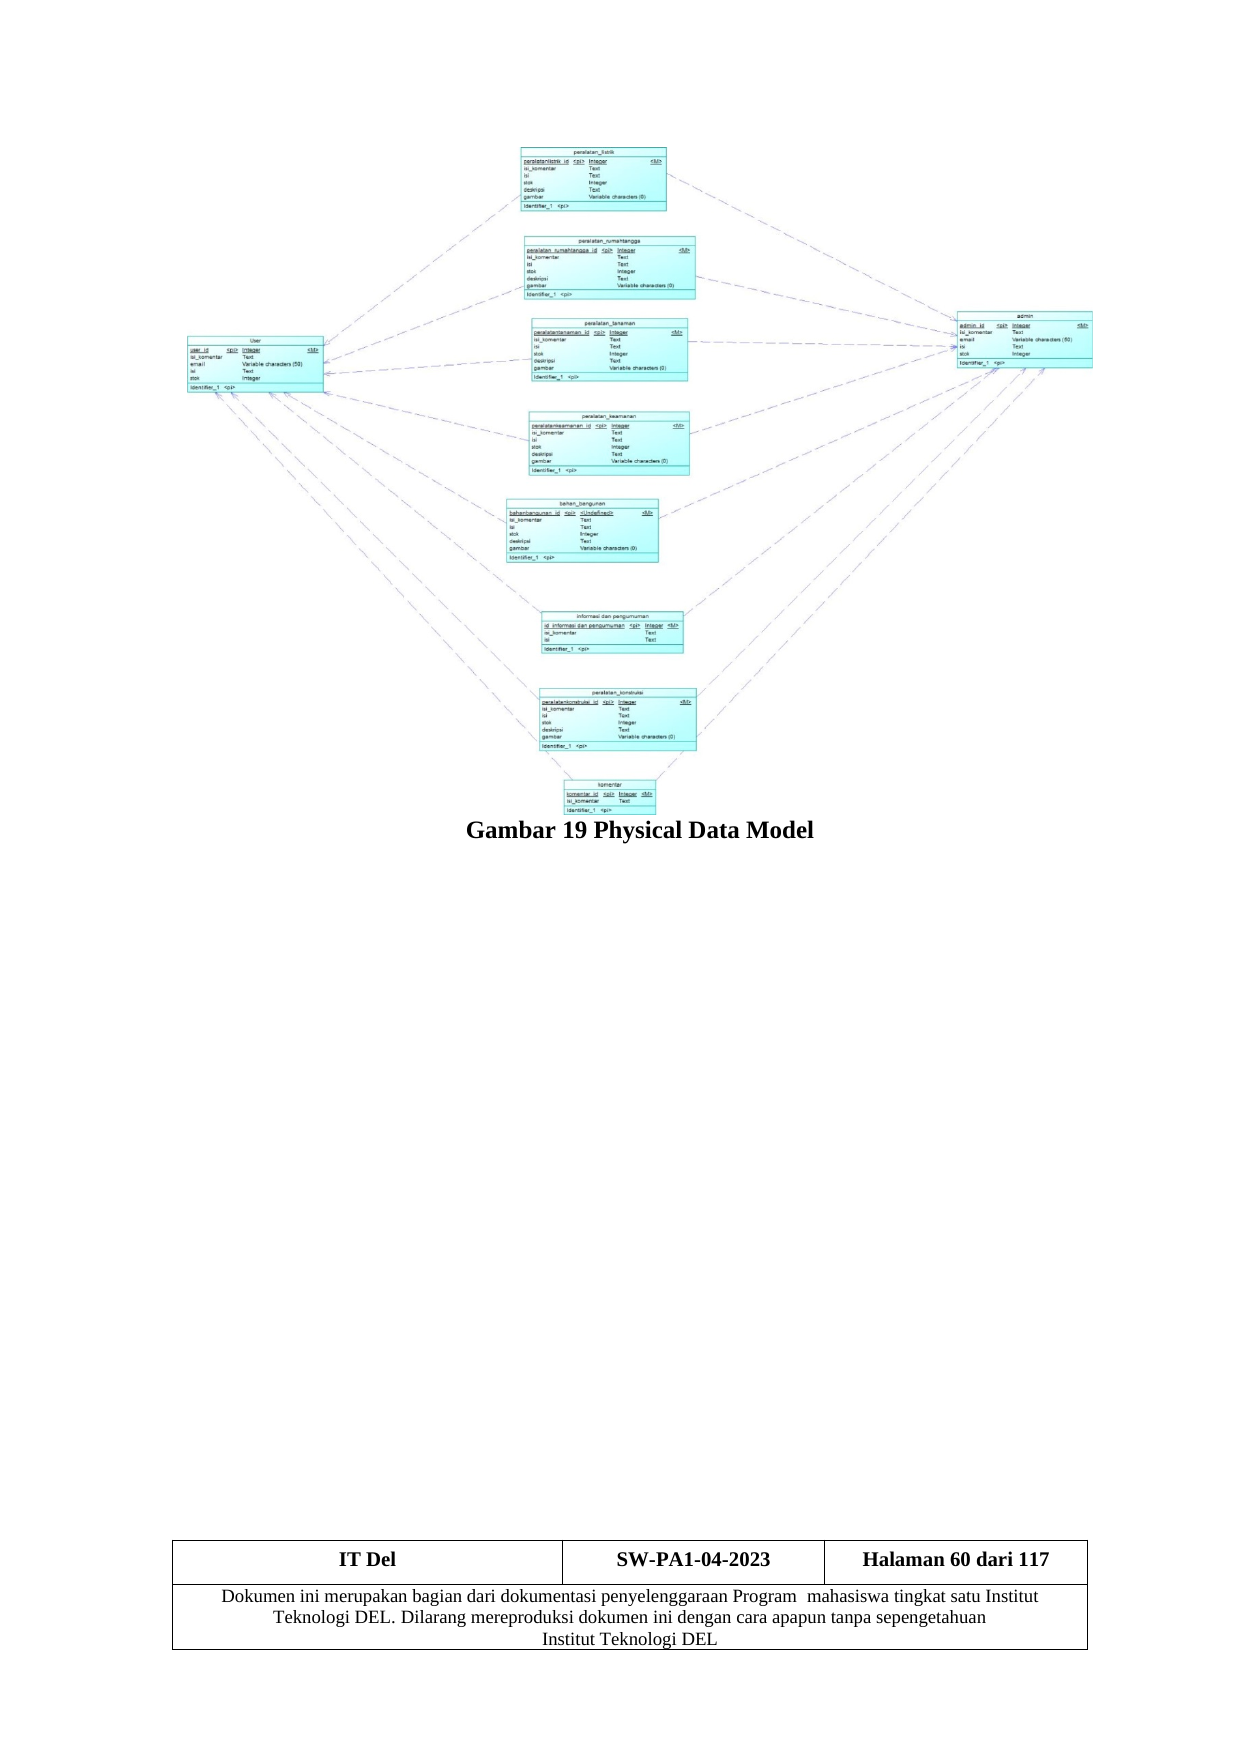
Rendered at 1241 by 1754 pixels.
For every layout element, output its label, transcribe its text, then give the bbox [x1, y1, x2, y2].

picture [187, 147, 1093, 815]
text Gambar 19 Physical Data Model [187, 815, 1092, 844]
